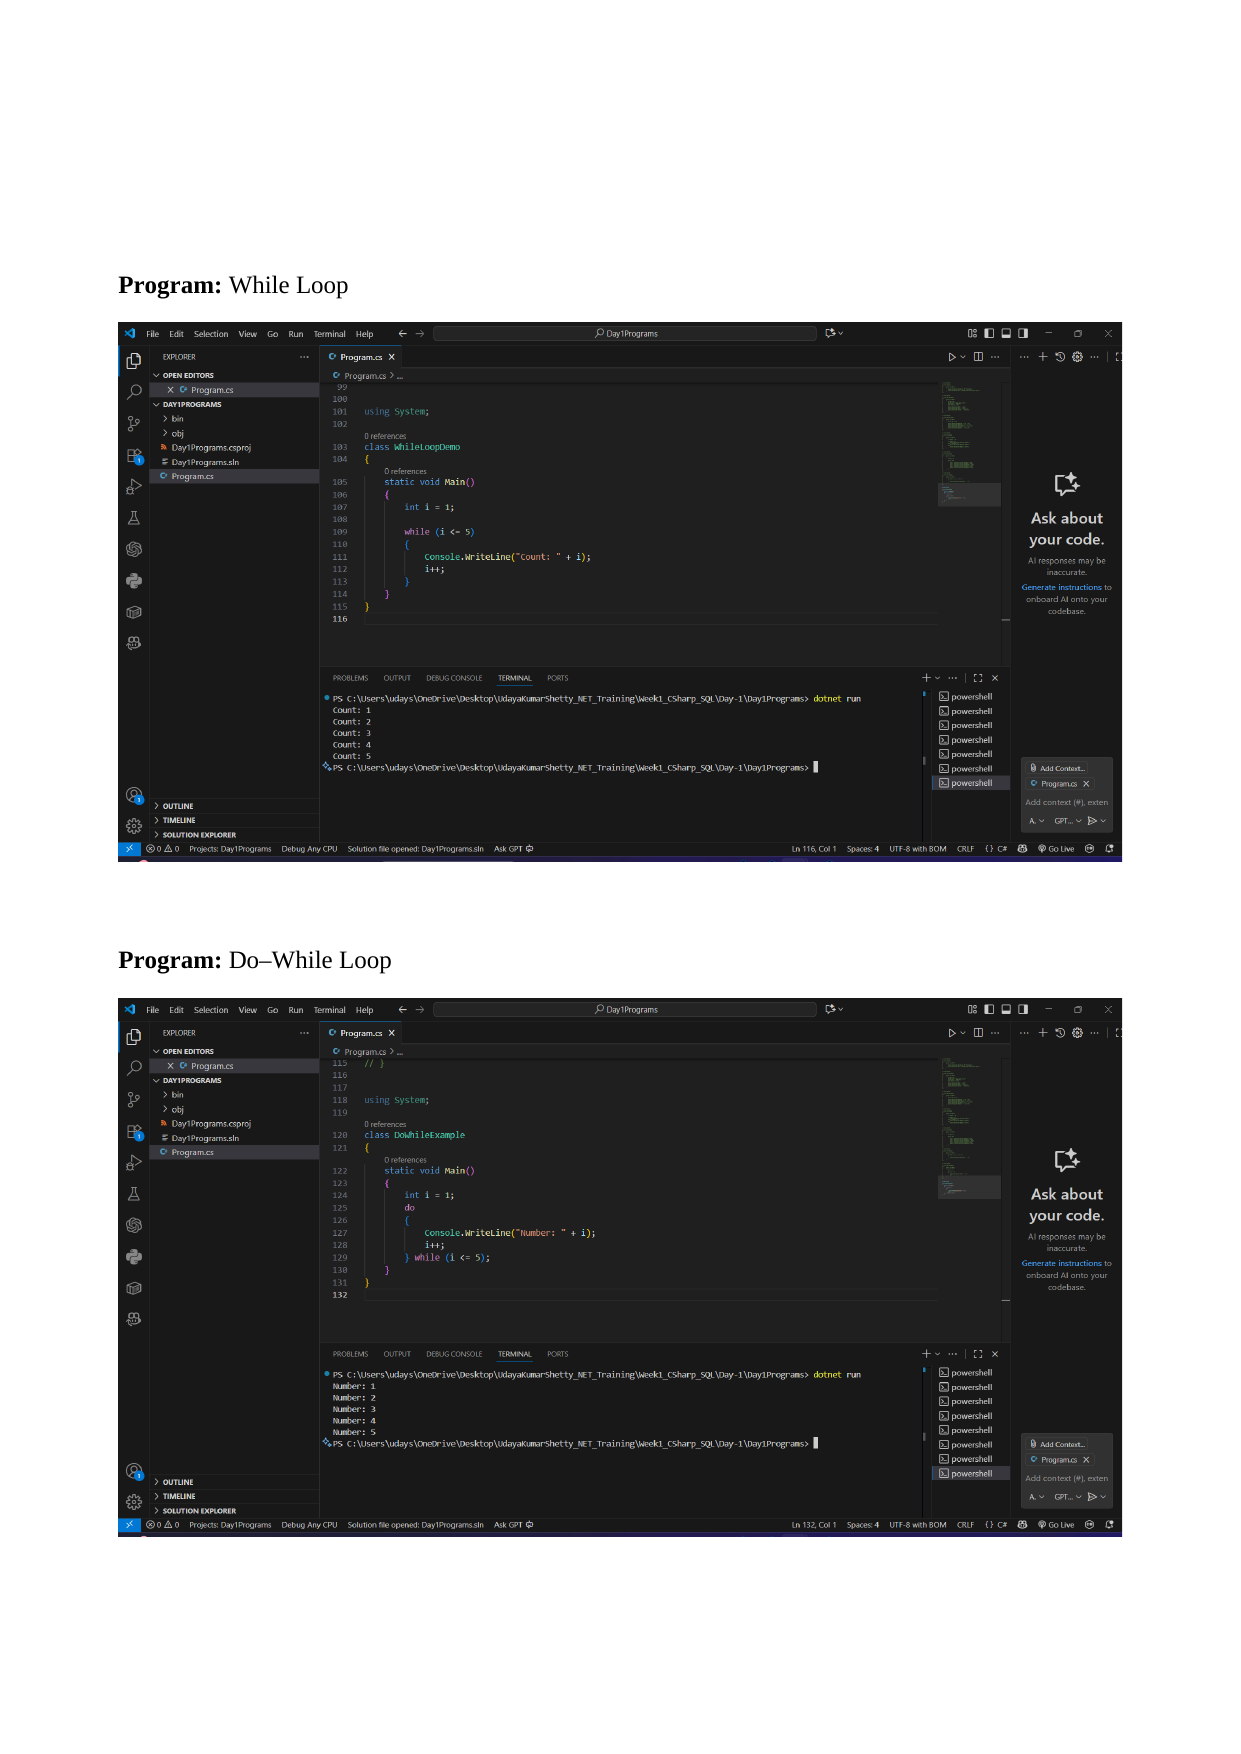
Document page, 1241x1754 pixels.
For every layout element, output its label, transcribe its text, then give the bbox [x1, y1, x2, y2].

picture [118, 322, 1123, 862]
text Program: While Loop [118, 270, 1122, 299]
picture [118, 998, 1123, 1537]
text Program: Do–While Loop [118, 946, 1122, 974]
